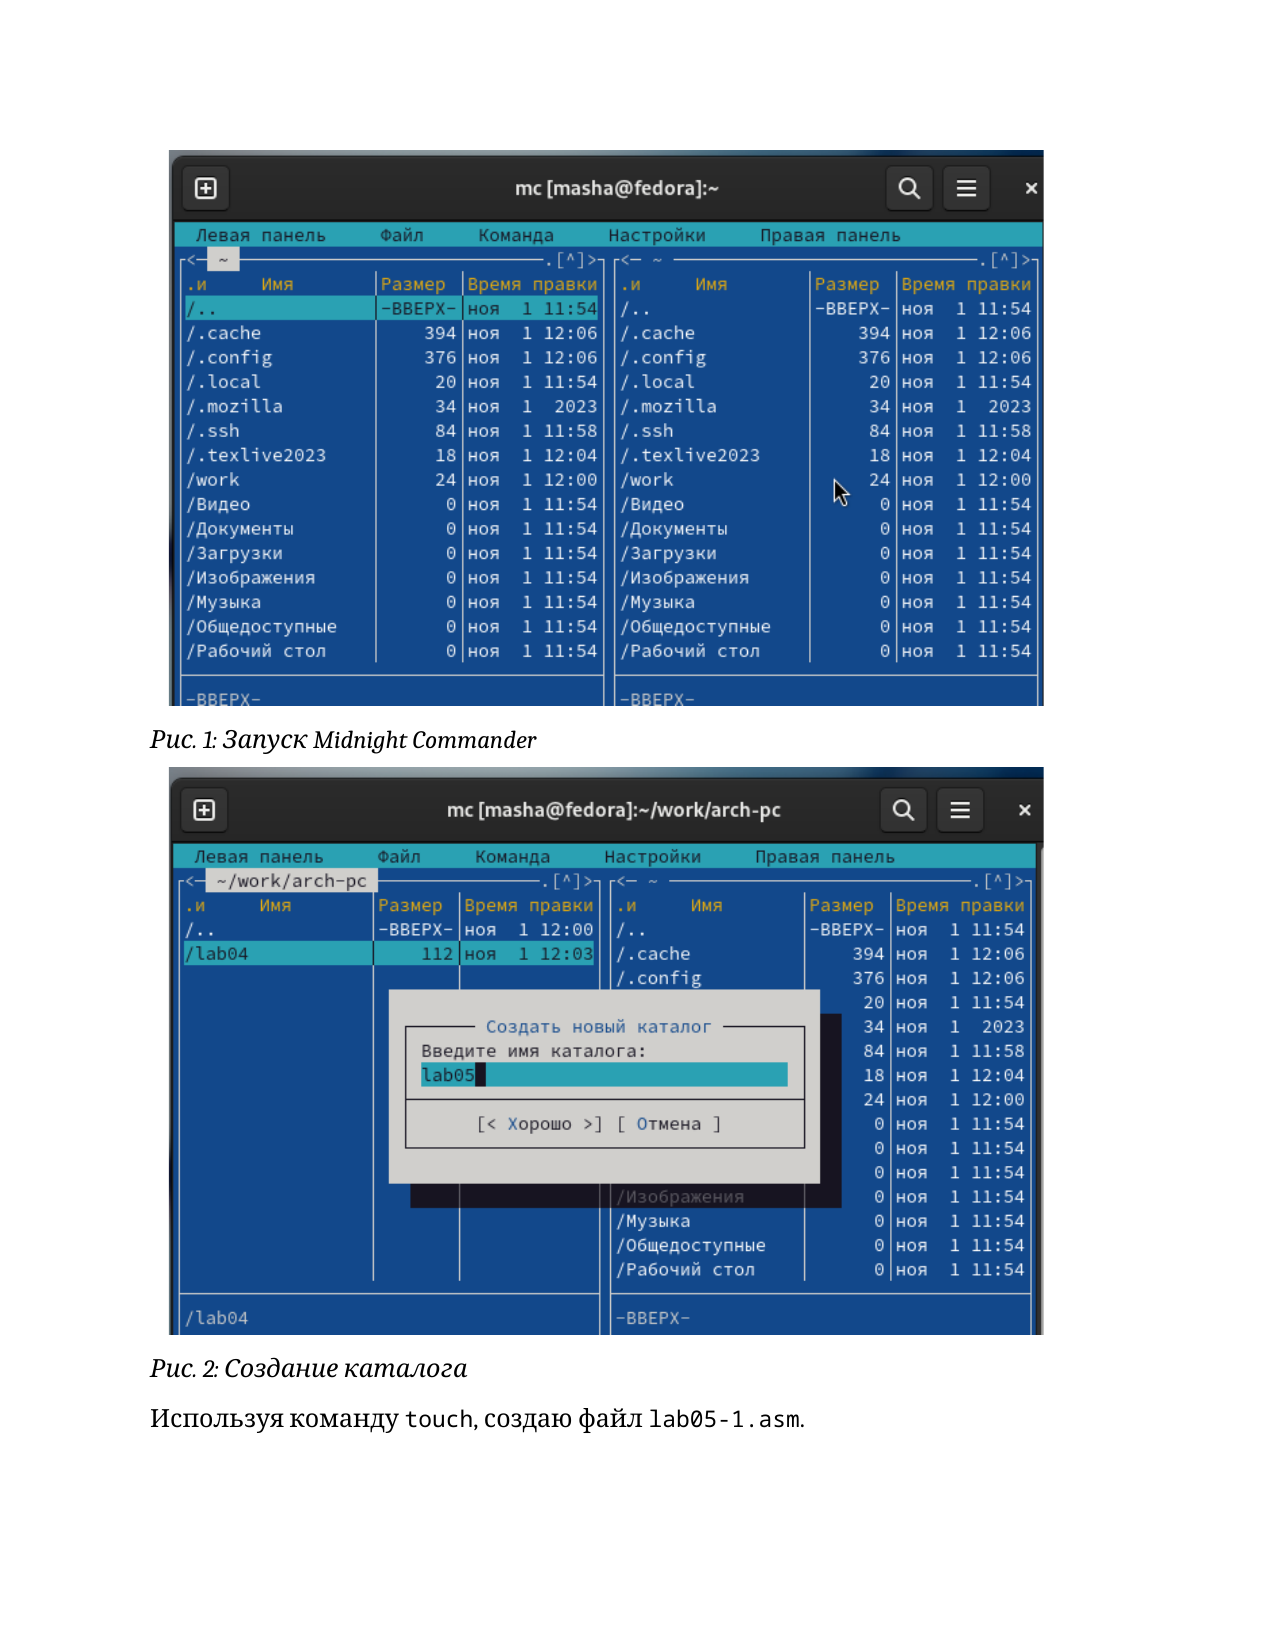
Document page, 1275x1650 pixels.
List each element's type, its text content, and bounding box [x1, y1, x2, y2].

text Рис. 1: Запуск Midnight Commander [150, 726, 1125, 755]
text Используя команду touch, создаю файл lab05-1.asm. [150, 1402, 1125, 1434]
picture [168, 767, 1044, 1335]
text Рис. 2: Создание каталога [150, 1355, 1125, 1384]
picture [168, 150, 1044, 706]
